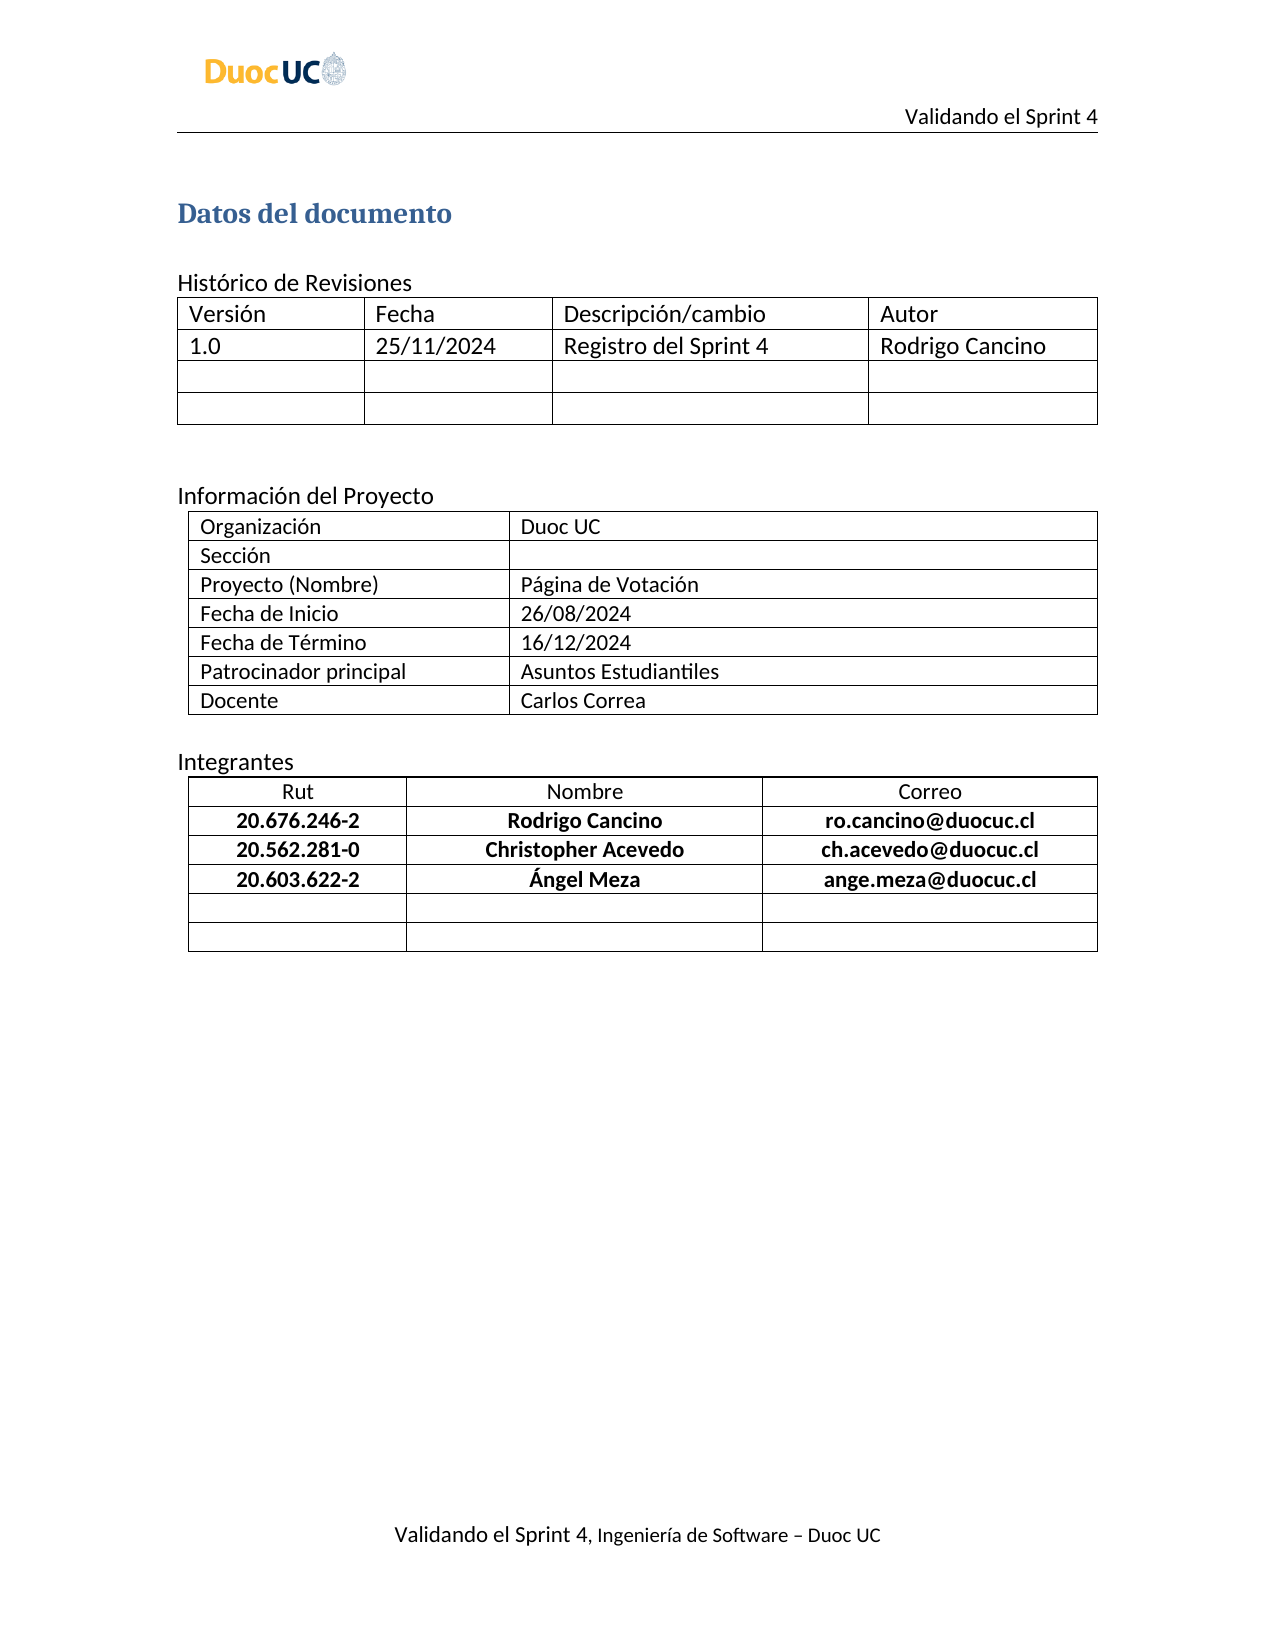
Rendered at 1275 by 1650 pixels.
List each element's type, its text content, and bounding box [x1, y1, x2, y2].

table_cell Asuntos Estudiantiles [510, 657, 1097, 685]
table_cell [510, 541, 1097, 569]
table_cell [178, 393, 364, 423]
table_cell [869, 393, 1097, 423]
text Información del Proyecto [177, 480, 1098, 511]
table_header Descripción/cambio [553, 298, 868, 329]
table_header Autor [869, 298, 1097, 329]
table_cell [178, 361, 364, 392]
table_cell Christopher Acevedo [407, 836, 762, 864]
table_cell Docente [189, 686, 509, 714]
table_cell 26/08/2024 [510, 599, 1097, 627]
table_cell 20.676.246-2 [189, 807, 406, 834]
table_cell [407, 923, 762, 951]
table_cell 1.0 [178, 330, 364, 360]
table_cell Proyecto (Nombre) [189, 570, 509, 598]
table_cell [365, 393, 552, 423]
table_cell [553, 361, 868, 392]
table_cell Carlos Correa [510, 686, 1097, 714]
table_cell Rodrigo Cancino [869, 330, 1097, 360]
table_cell Fecha de Inicio [189, 599, 509, 627]
table_cell [763, 923, 1097, 951]
table_cell ch.acevedo@duocuc.cl [763, 836, 1097, 864]
table_header Rut [189, 778, 406, 806]
table_cell [763, 894, 1097, 922]
table_cell ange.meza@duocuc.cl [763, 865, 1097, 893]
table_cell Ángel Meza [407, 865, 762, 893]
table_header Fecha [365, 298, 552, 329]
table_cell Fecha de Término [189, 628, 509, 656]
table_cell [869, 361, 1097, 392]
table_header Versión [178, 298, 364, 329]
table_cell [407, 894, 762, 922]
table_cell [189, 923, 406, 951]
table_header Nombre [407, 778, 762, 806]
table_header Correo [763, 778, 1097, 806]
picture [198, 48, 351, 88]
table_cell 20.603.622-2 [189, 865, 406, 893]
table_cell 20.562.281-0 [189, 836, 406, 864]
subtitle Datos del documento [177, 198, 1098, 231]
table_cell [553, 393, 868, 423]
text Integrantes [177, 746, 1098, 776]
table_cell ro.cancino@duocuc.cl [763, 807, 1097, 834]
table_cell Rodrigo Cancino [407, 807, 762, 834]
table_cell [189, 894, 406, 922]
table_cell Página de Votación [510, 570, 1097, 598]
table_cell 25/11/2024 [365, 330, 552, 360]
table_header Duoc UC [510, 512, 1097, 540]
text Histórico de Revisiones [177, 267, 1098, 297]
table_cell Patrocinador principal [189, 657, 509, 685]
table_cell [365, 361, 552, 392]
table_cell 16/12/2024 [510, 628, 1097, 656]
table_header Organización [189, 512, 509, 540]
table_cell Sección [189, 541, 509, 569]
table_cell Registro del Sprint 4 [553, 330, 868, 360]
